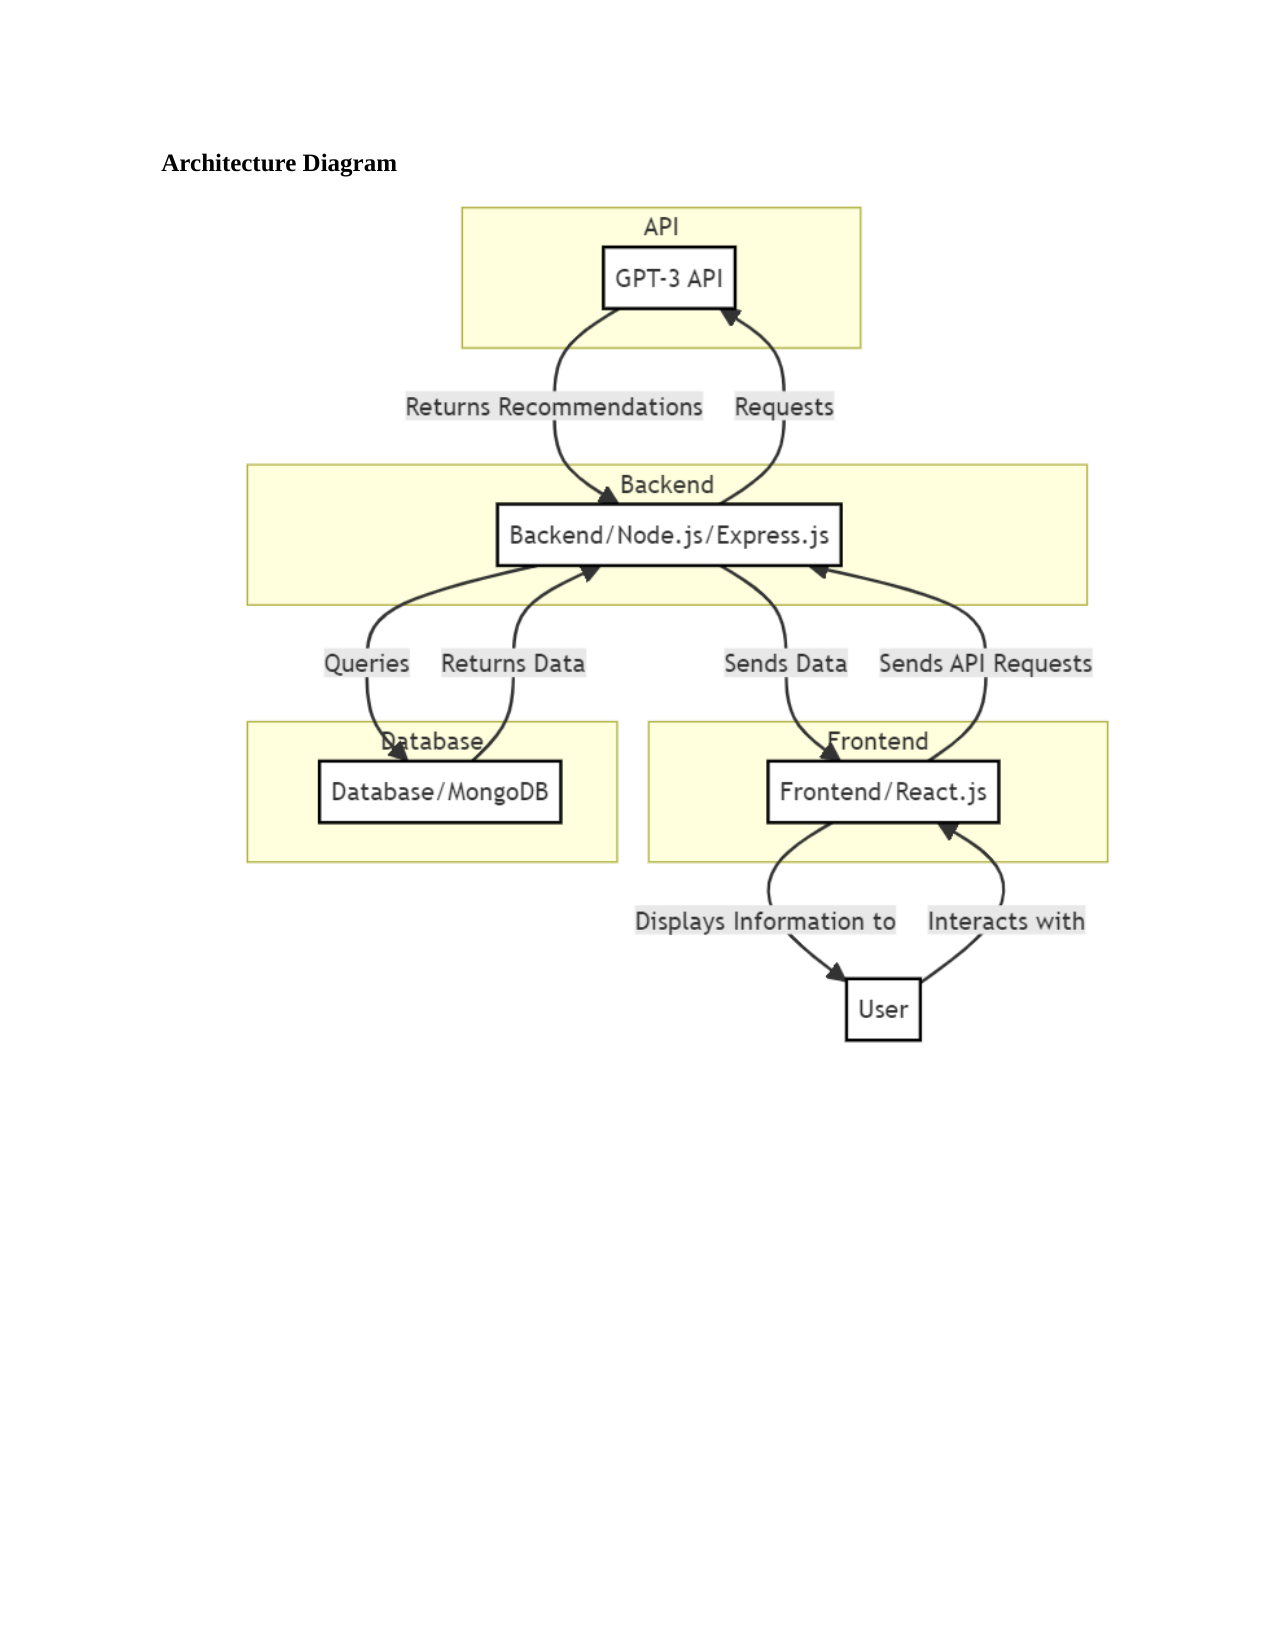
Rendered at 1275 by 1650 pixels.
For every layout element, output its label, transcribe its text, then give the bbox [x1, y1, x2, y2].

picture [147, 190, 1128, 1053]
subtitle Architecture Diagram [161, 148, 1127, 176]
